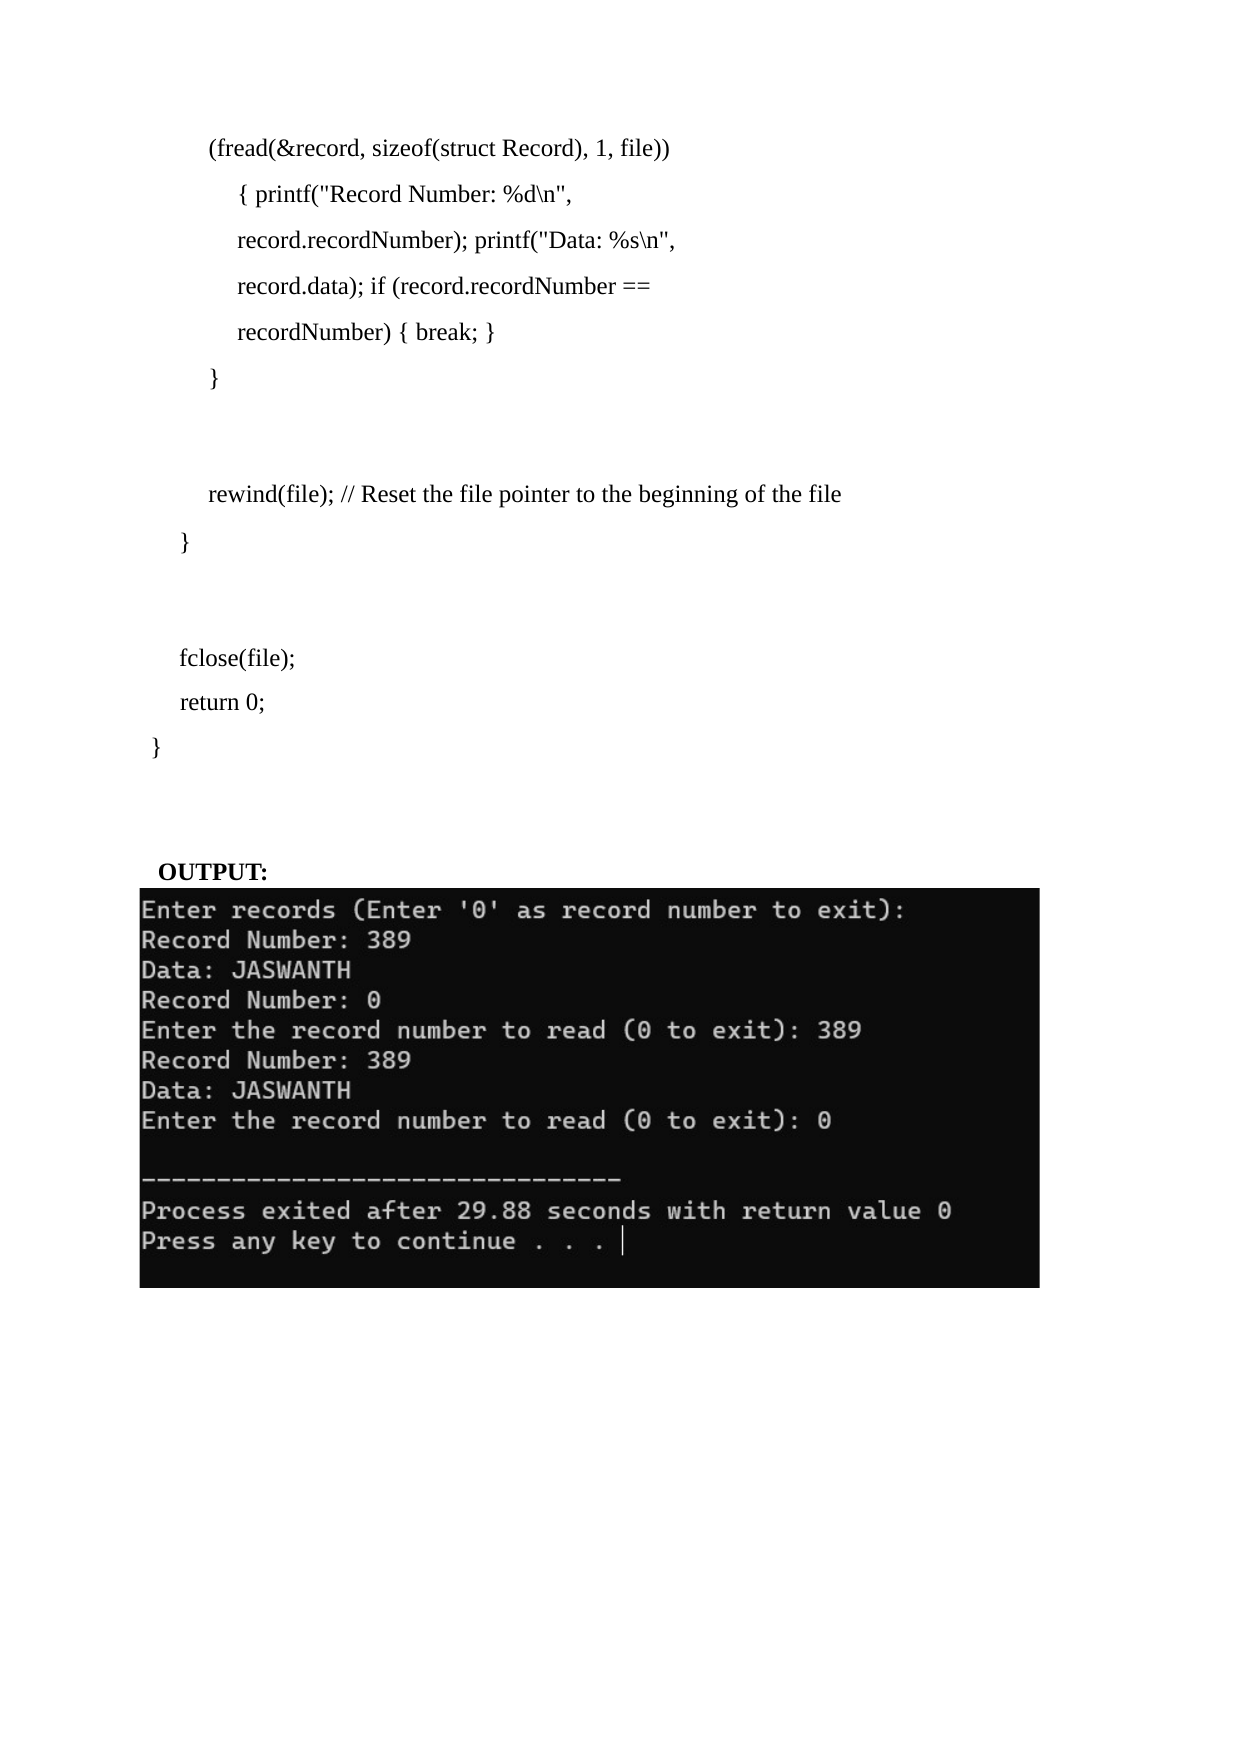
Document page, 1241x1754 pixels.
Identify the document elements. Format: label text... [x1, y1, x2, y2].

text OUTPUT: [158, 857, 1165, 886]
text } [179, 527, 1078, 556]
text } [208, 363, 1078, 392]
text } [150, 732, 1078, 761]
text rewind(file); // Reset the file pointer to the beginning of the file [208, 479, 1078, 508]
text fclose(file); return 0; [179, 643, 361, 716]
picture [139, 888, 1040, 1288]
text (fread(&record, sizeof(struct Record), 1, file)) { printf("Record Number: %d\n", record.recordNumber); printf("Data: %s\n", record.data); if (record.recordNumber == recordNumber) { break; } [208, 133, 791, 346]
